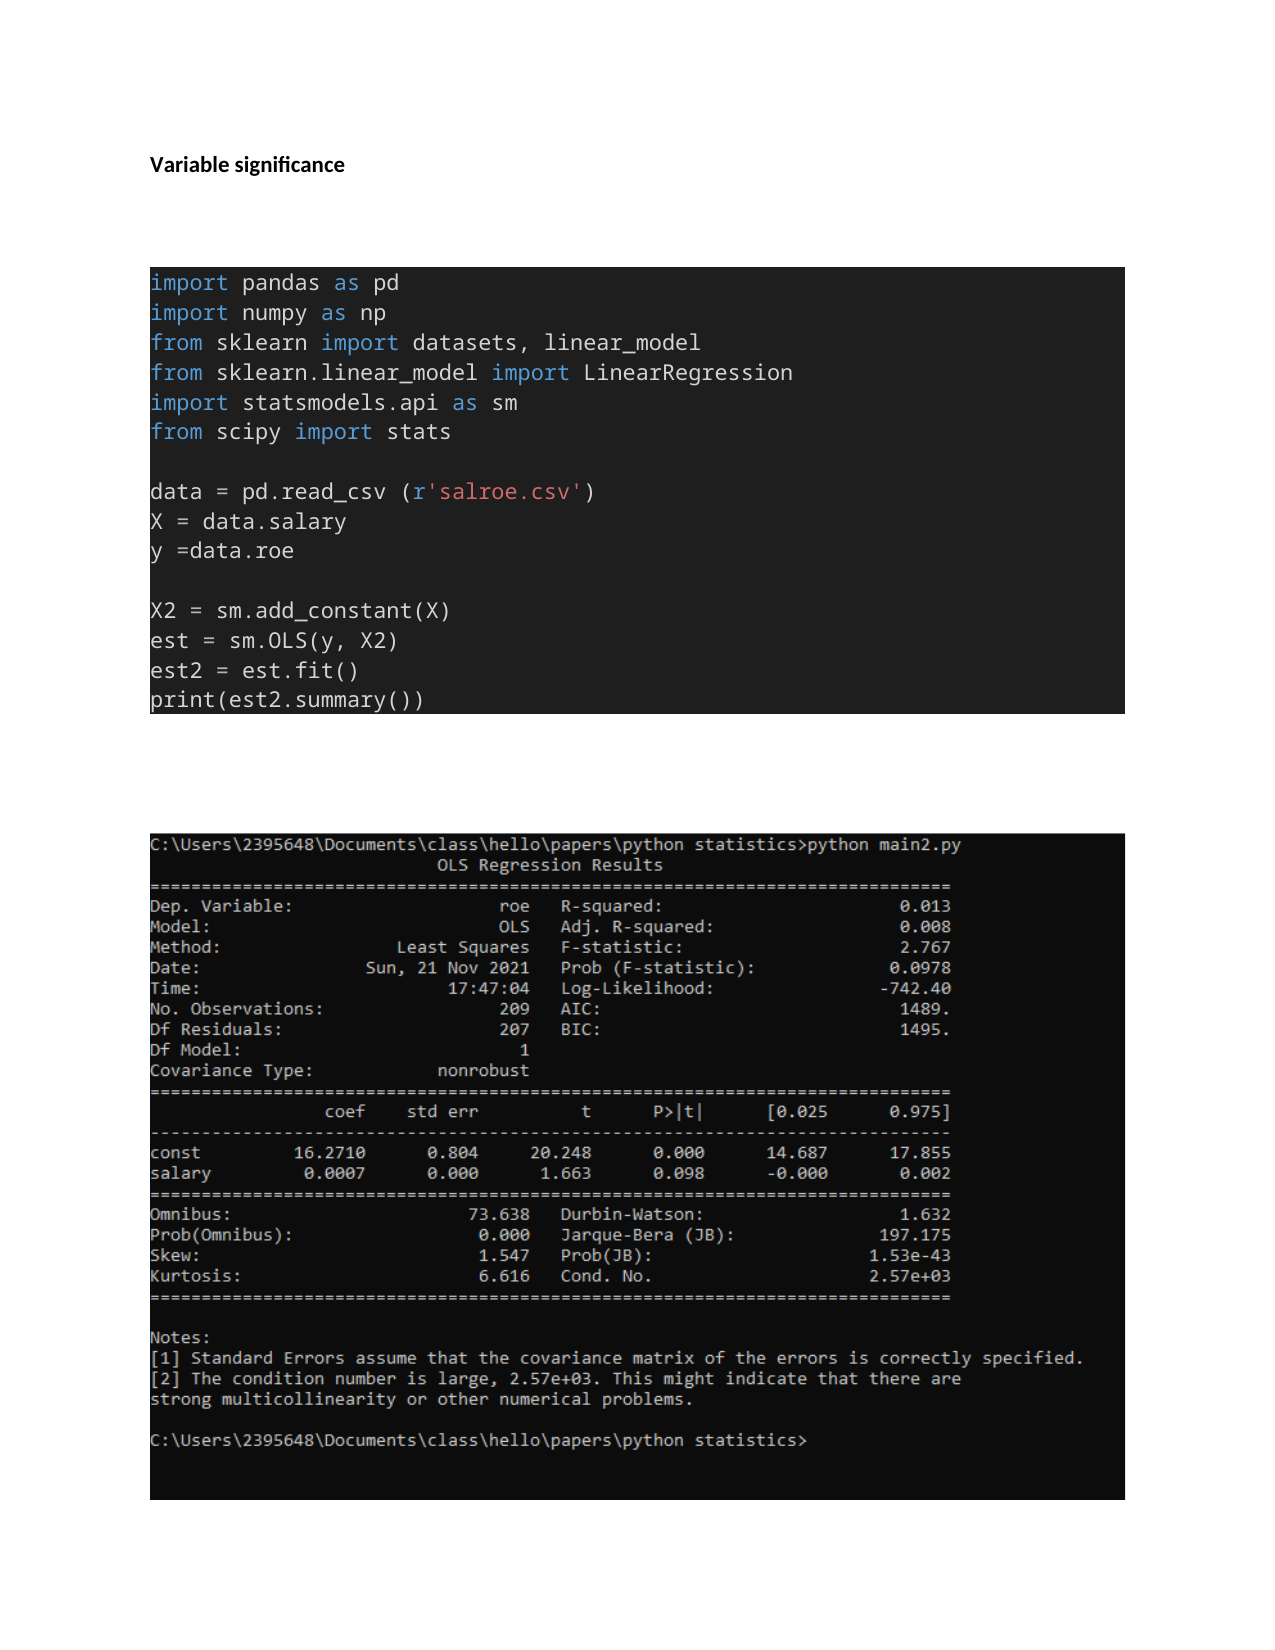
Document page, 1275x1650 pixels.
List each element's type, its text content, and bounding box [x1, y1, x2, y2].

text Variable significance [150, 150, 1125, 178]
text from scipy import stats [150, 416, 1125, 446]
text est2 = est.fit() [150, 654, 1125, 684]
text est = sm.OLS(y, X2) [150, 625, 1125, 654]
text from sklearn.linear_model import LinearRegression [150, 357, 1125, 386]
text X2 = sm.add_constant(X) [150, 595, 1125, 625]
text print(est2.summary()) [150, 684, 1125, 714]
picture [150, 831, 1125, 1500]
text import pandas as pd [150, 267, 1125, 297]
text y =data.roe [150, 535, 1125, 565]
text import numpy as np [150, 297, 1125, 327]
text import statsmodels.api as sm [150, 386, 1125, 416]
text from sklearn import datasets, linear_model [150, 327, 1125, 357]
text X = data.salary [150, 506, 1125, 535]
text data = pd.read_csv (r'salroe.csv') [150, 476, 1125, 506]
